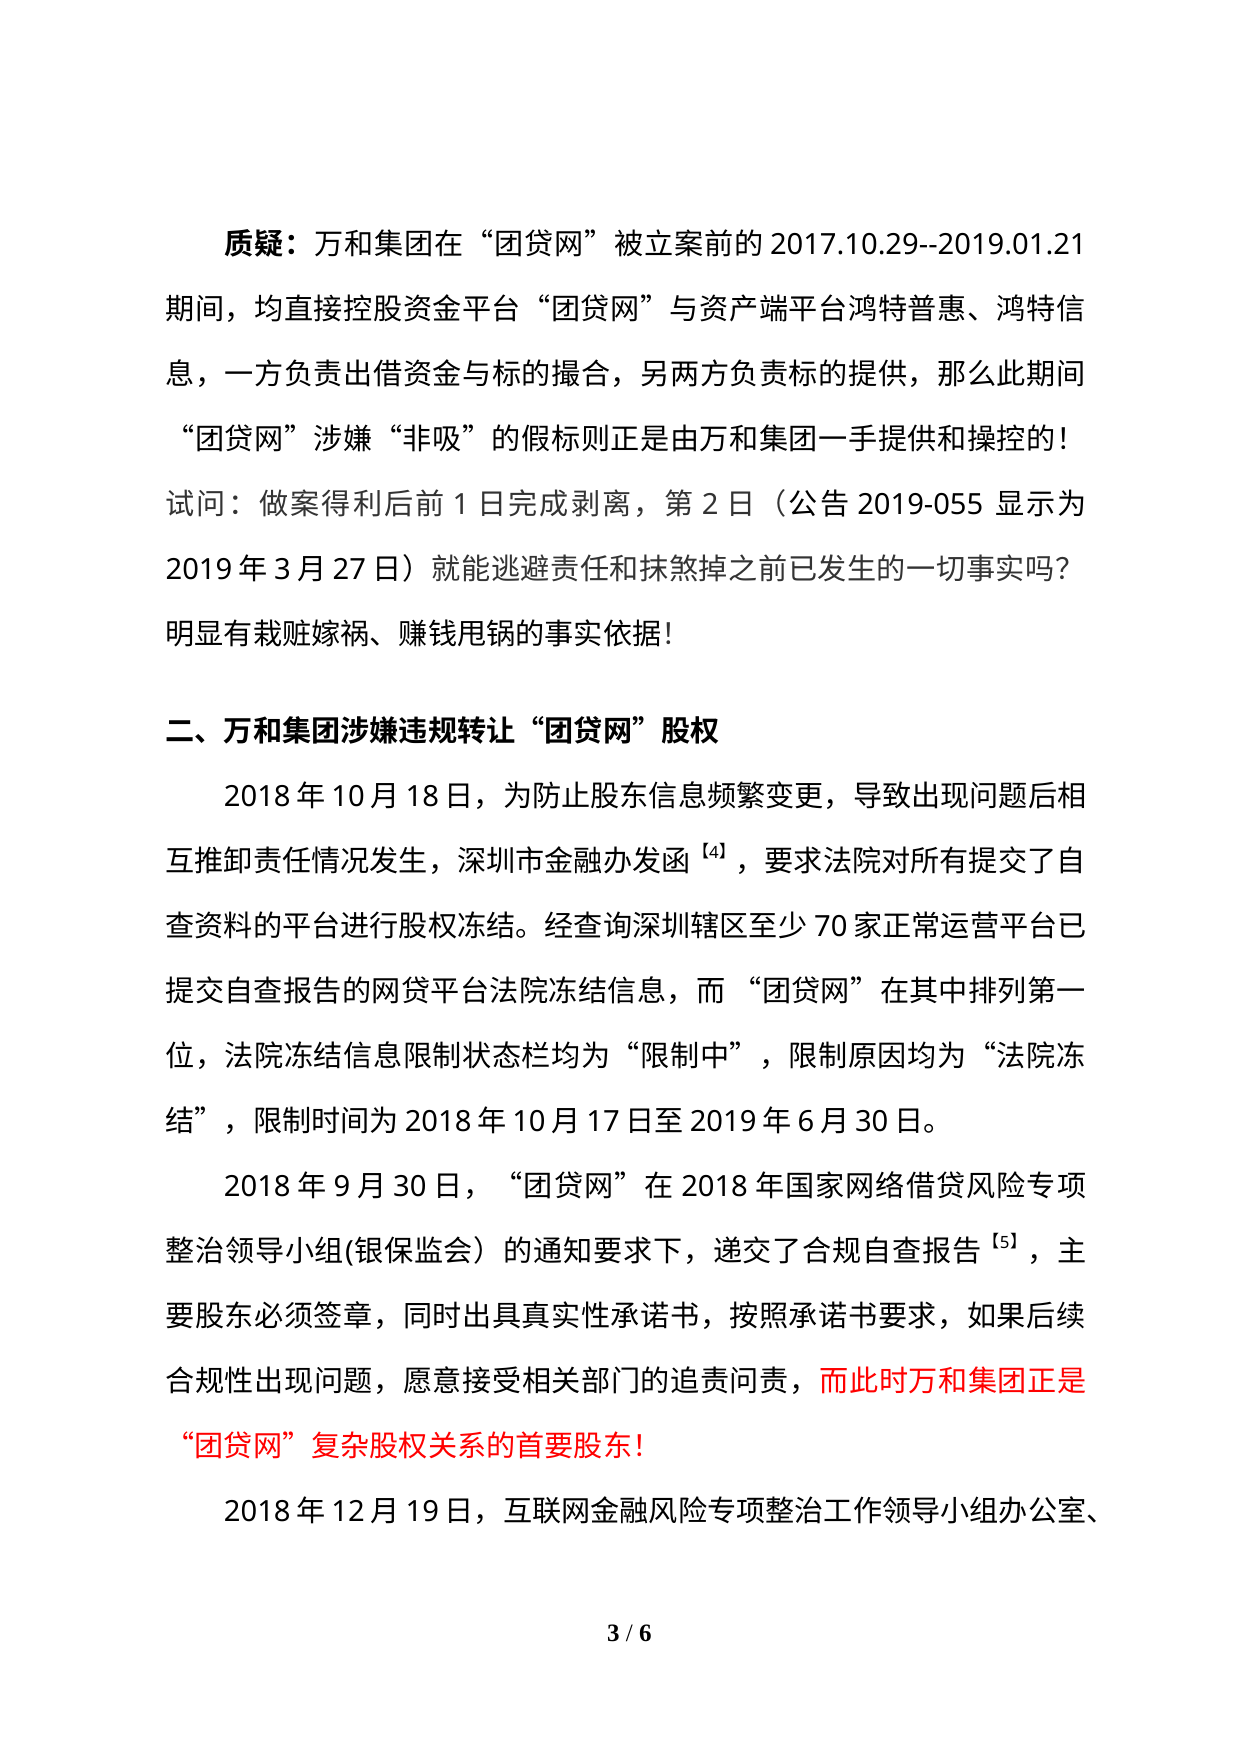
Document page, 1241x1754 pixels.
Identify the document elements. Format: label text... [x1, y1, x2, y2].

text 质疑：万和集团在“团贷网”被立案前的2017.10.29--2019.01.21期间，均直接控股资金平台“团贷网”与资产端平台鸿特普惠、鸿特信息，一方负责出借资金与标的撮合，另两方负责标的提供，那么此期间“团贷网”涉嫌“非吸”的假标则正是由万和集团一手提供和操控的！试问：做案得利后前1日完成剥离，第2日（公告2019-055 显示为2019年3月27日）就能逃避责任和抹煞掉之前已发生的一切事实吗？明显有栽赃嫁祸、赚钱甩锅的事实依据！ [165, 209, 1087, 664]
text 二、万和集团涉嫌违规转让“团贷网”股权 [165, 697, 1087, 762]
text 2018年10月18日，为防止股东信息频繁变更，导致出现问题后相互推卸责任情况发生，深圳市金融办发函【4】，要求法院对所有提交了自查资料的平台进行股权冻结。经查询深圳辖区至少70家正常运营平台已提交自查报告的网贷平台法院冻结信息，而 “团贷网”在其中排列第一位，法院冻结信息限制状态栏均为“限制中”，限制原因均为“法院冻结”，限制时间为2018年10月17日至2019年6月30日。 [165, 762, 1087, 1152]
text 2018年9月30日，“团贷网”在2018年国家网络借贷风险专项整治领导小组(银保监会）的通知要求下，递交了合规自查报告【5】，主要股东必须签章，同时出具真实性承诺书，按照承诺书要求，如果后续合规性出现问题，愿意接受相关部门的追责问责，而此时万和集团正是“团贷网”复杂股权关系的首要股东！ [165, 1152, 1087, 1477]
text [165, 1477, 1087, 1542]
